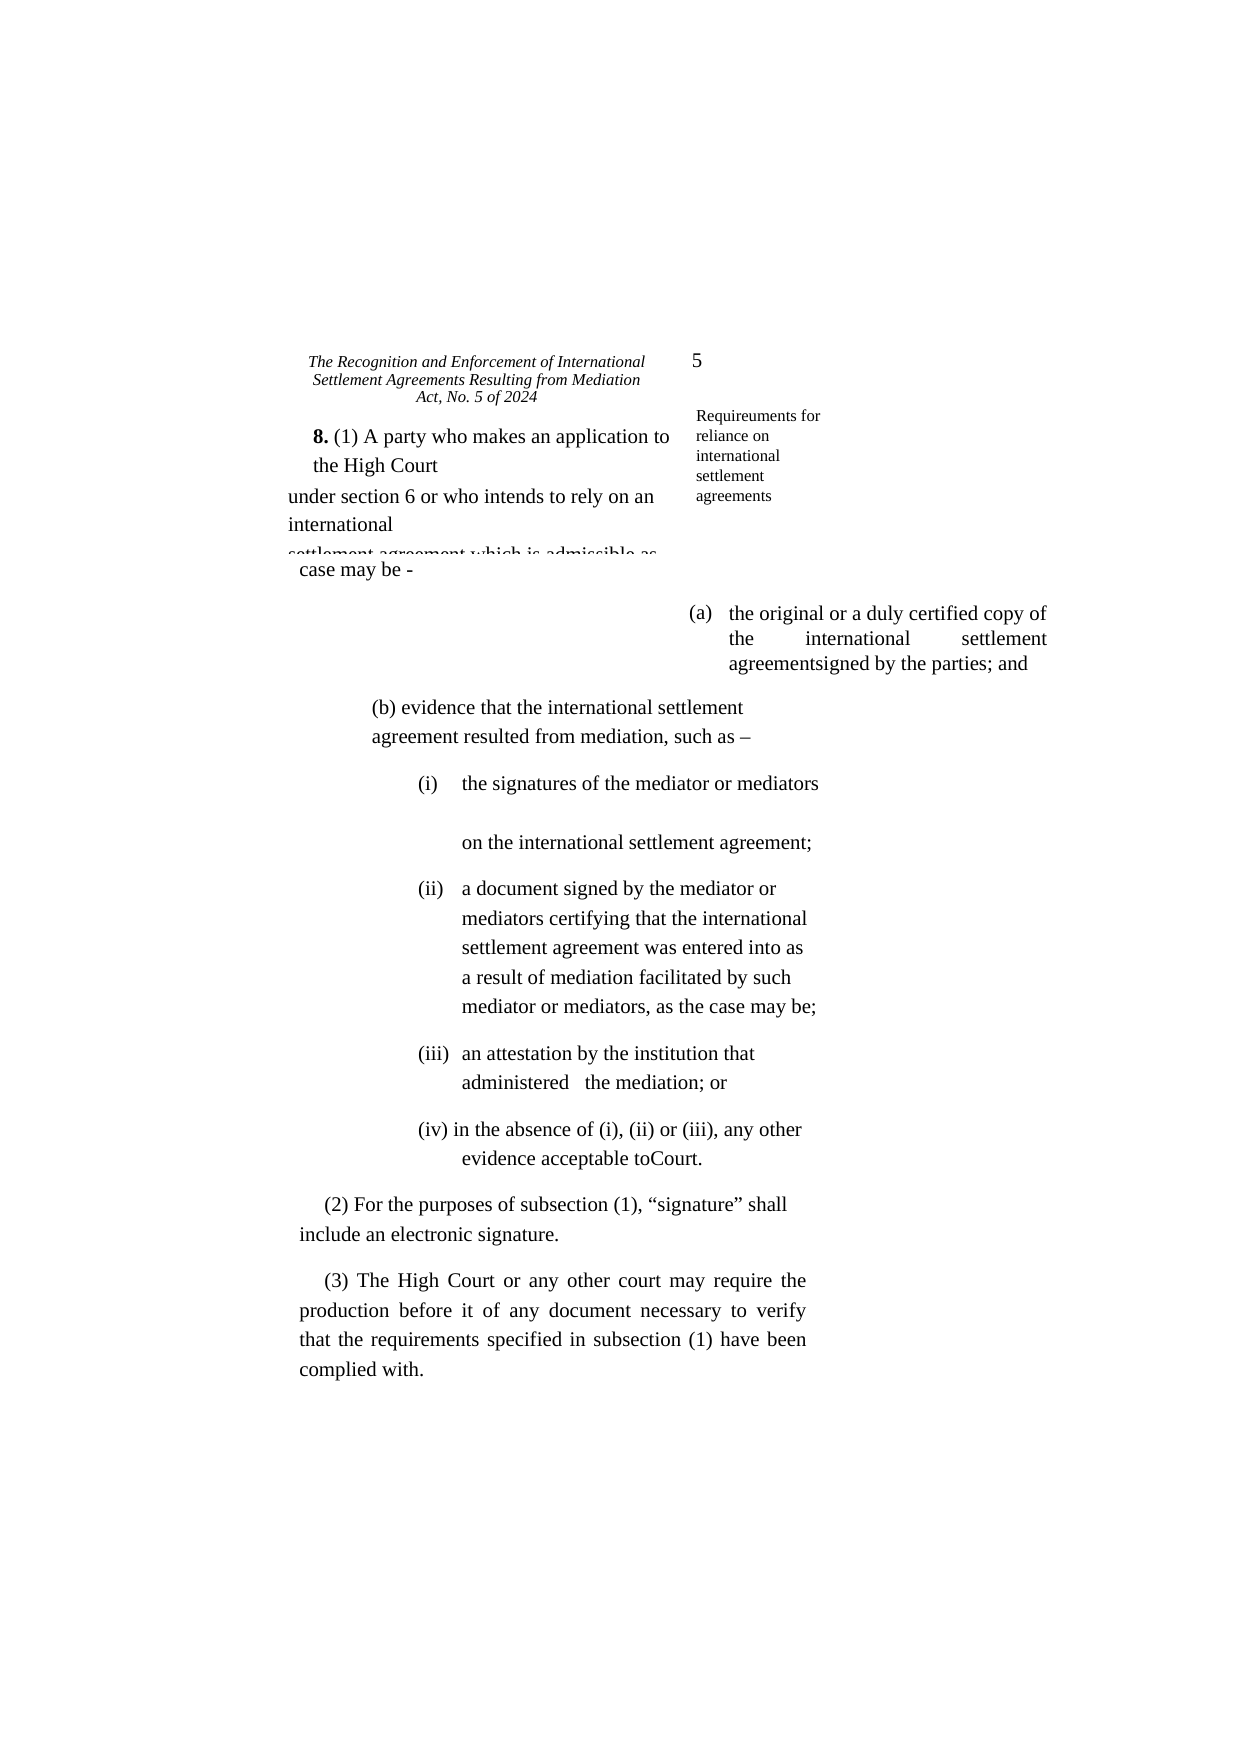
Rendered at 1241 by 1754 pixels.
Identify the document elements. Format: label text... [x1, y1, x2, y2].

text (2) For the purposes of subsection (1), “signature” shall include an electronic signature. [299, 1188, 820, 1247]
text (b) evidence that the international settlement agreement resulted from mediation, such as – [372, 690, 820, 749]
text (i) the signatures of the mediator or mediators on the international settlement agreement; [418, 766, 820, 855]
table_header (a) [249, 591, 719, 682]
text (iii) an attestation by the institution that administered the mediation; or [418, 1036, 820, 1095]
text case may be - [299, 554, 1090, 582]
table_header the original or a duly certified copy of the international settlement agreementsigned by the parties; and [719, 591, 1189, 682]
table_header The Recognition and Enforcement of International Settlement Agreements Resulting from Mediation Act, No. 5 of 2024 8. (1) A party who makes an application to the High Court under section 6 or who intends to rely on an international settlement agreement which is admissible as evidence under the provisions of section 7 in any court proceeding shall submit the following documents to the High Court or court, as the [212, 345, 681, 553]
text (3) The High Court or any other court may require the production before it of any document necessary to verify that the requirements specified in subsection (1) have been complied with. [299, 1264, 807, 1382]
table_header 5 Requireuments for reliance on international settlement agreements [681, 345, 1151, 553]
text (ii) a document signed by the mediator or mediators certifying that the international settlement agreement was entered into as a result of mediation facilitated by such mediator or mediators, as the case may be; [418, 872, 820, 1019]
text (iv) in the absence of (i), (ii) or (iii), any other evidence acceptable toCourt. [418, 1112, 820, 1171]
